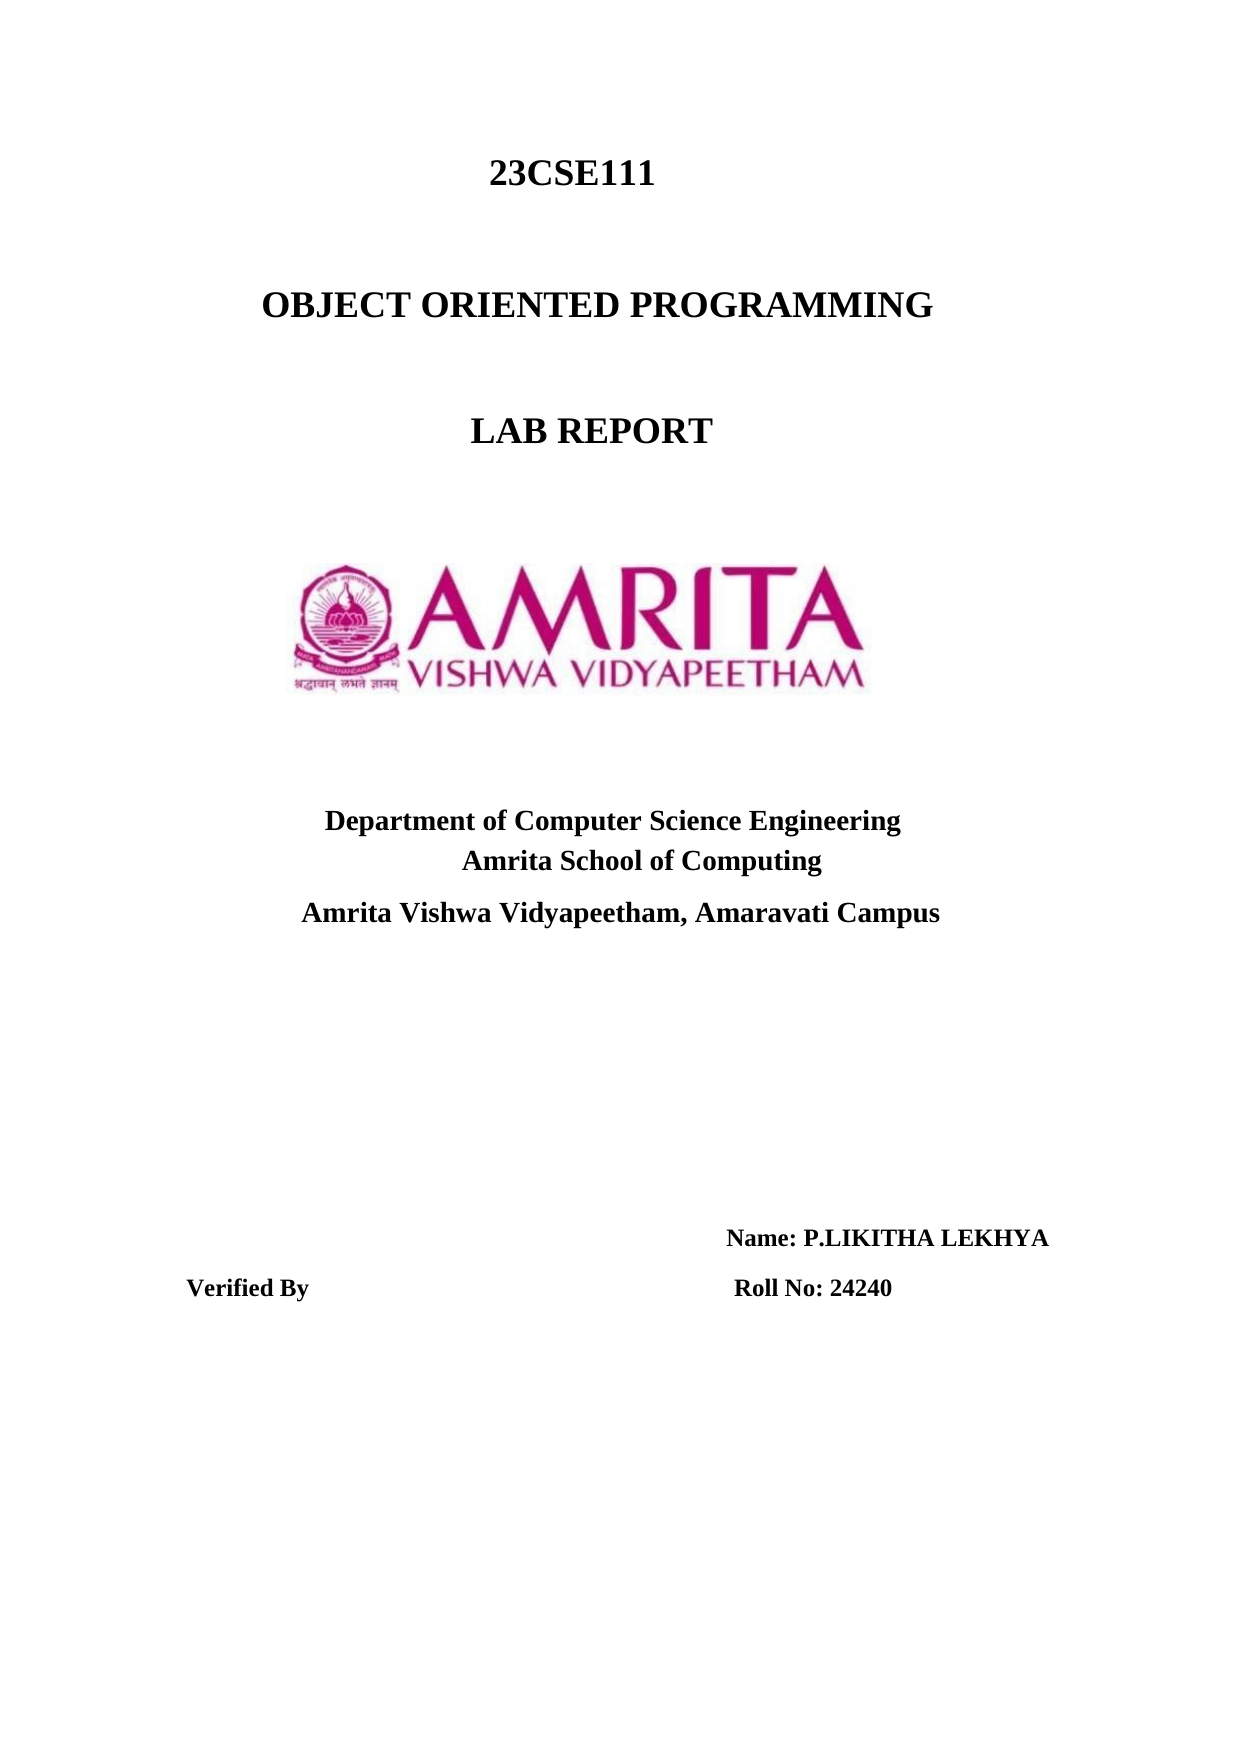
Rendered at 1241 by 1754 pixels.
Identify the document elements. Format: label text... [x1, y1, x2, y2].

text Name: P.LIKITHA LEKHYA [201, 1223, 1053, 1252]
text Department of Computer Science Engineering [273, 803, 1053, 837]
text 23CSE111 [362, 150, 1053, 193]
text Verified By Roll No: 24240 [186, 1273, 1053, 1302]
picture [286, 563, 879, 696]
text OBJECT ORIENTED PROGRAMMING [186, 282, 1053, 325]
text Amrita School of Computing [272, 843, 1053, 877]
text LAB REPORT [273, 408, 1053, 452]
text Amrita Vishwa Vidyapeetham, Amaravati Campus [272, 895, 1053, 929]
